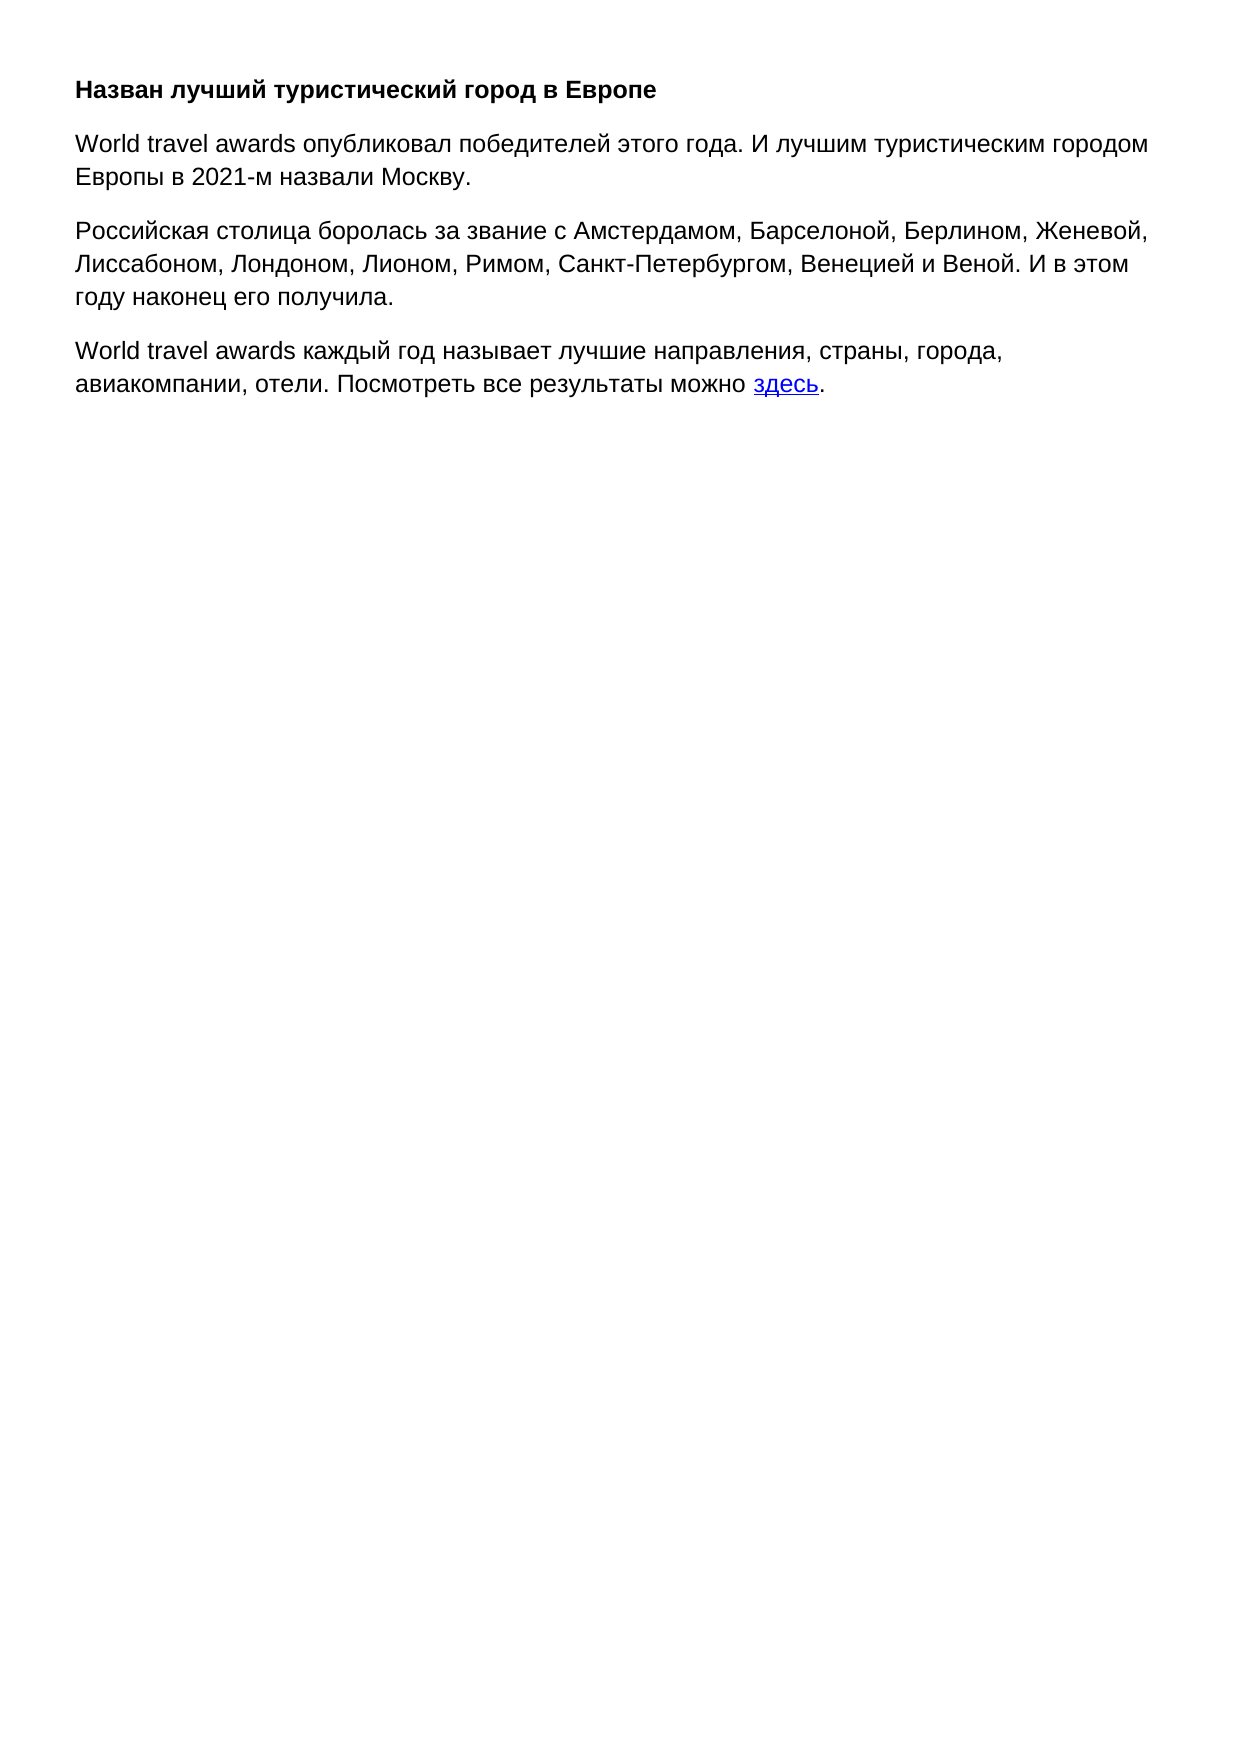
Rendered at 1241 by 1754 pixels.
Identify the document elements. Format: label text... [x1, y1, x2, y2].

text Назван лучший туристический город в Европе [75, 75, 1165, 104]
text Российская столица боролась за звание с Амстердамом, Барселоной, Берлином, Женевой, Лиссабоном, Лондоном, Лионом, Римом, Санкт-Петербургом, Венецией и Веной. И в этом году наконец его получила. [75, 216, 1165, 311]
text World travel awards опубликовал победителей этого года. И лучшим туристическим городом Европы в 2021-м назвали Москву. [75, 129, 1165, 191]
text World travel awards каждый год называет лучшие направления, страны, города, авиакомпании, отели. Посмотреть все результаты можно здесь. [75, 336, 1165, 397]
